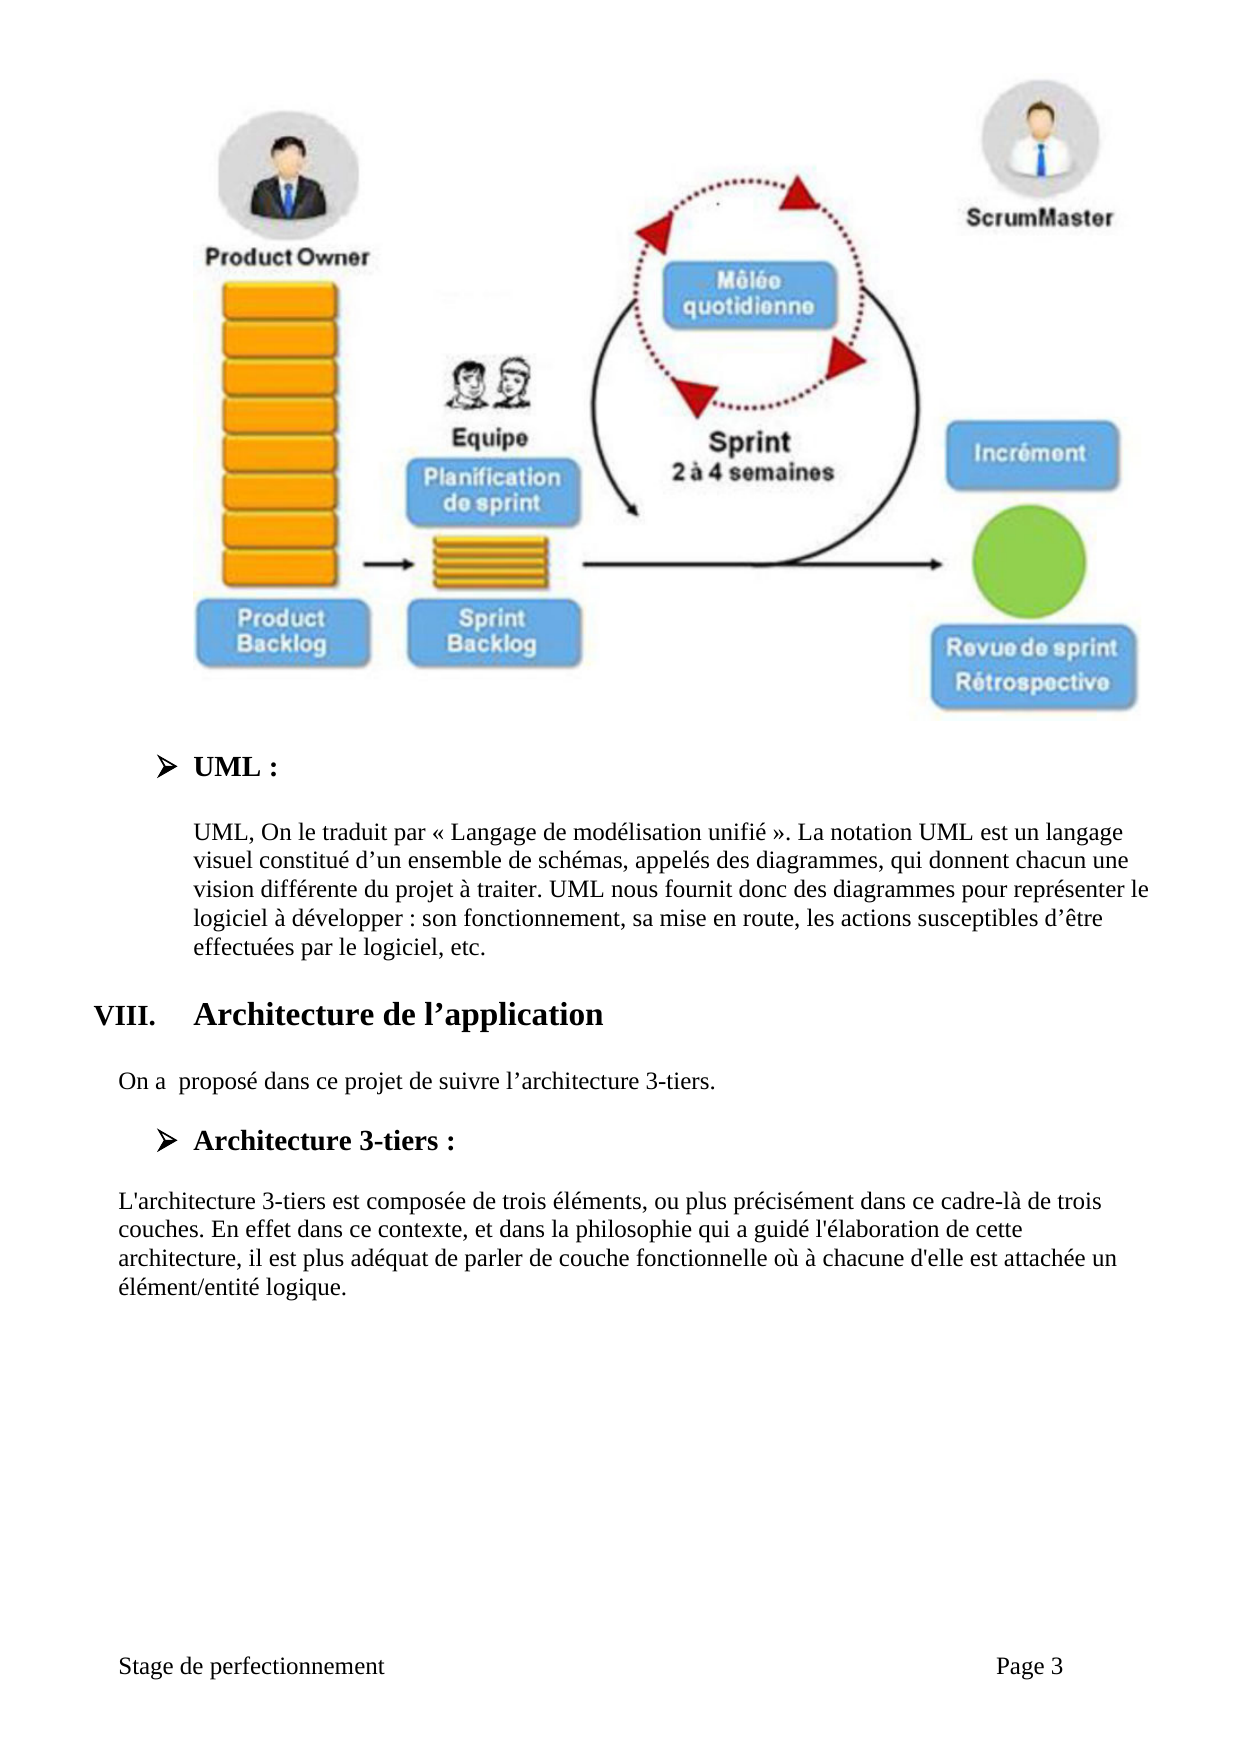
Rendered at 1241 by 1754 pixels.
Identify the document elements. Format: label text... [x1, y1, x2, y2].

text On a proposé dans ce projet de suivre l’architecture 3-tiers. [118, 1066, 1152, 1095]
list UML : [156, 749, 1152, 783]
picture [193, 73, 1142, 721]
list Architecture de l’application [156, 994, 1152, 1032]
list Architecture 3-tiers : [156, 1123, 1152, 1157]
list UML, On le traduit par « Langage de modélisation unifié ». La notation UML est un langage visuel constitué d’un ensemble de schémas, appelés des diagrammes, qui donnent chacun une vision différente du projet à traiter. UML nous fournit donc des diagrammes pour représenter le logiciel à développer : son fonctionnement, sa mise en route, les actions susceptibles d’être effectuées par le logiciel, etc. [193, 817, 1152, 961]
text L'architecture 3-tiers est composée de trois éléments, ou plus précisément dans ce cadre-là de trois couches. En effet dans ce contexte, et dans la philosophie qui a guidé l'élaboration de cette architecture, il est plus adéquat de parler de couche fonctionnelle où à chacune d'elle est attachée un élément/entité logique. [118, 1186, 1152, 1301]
